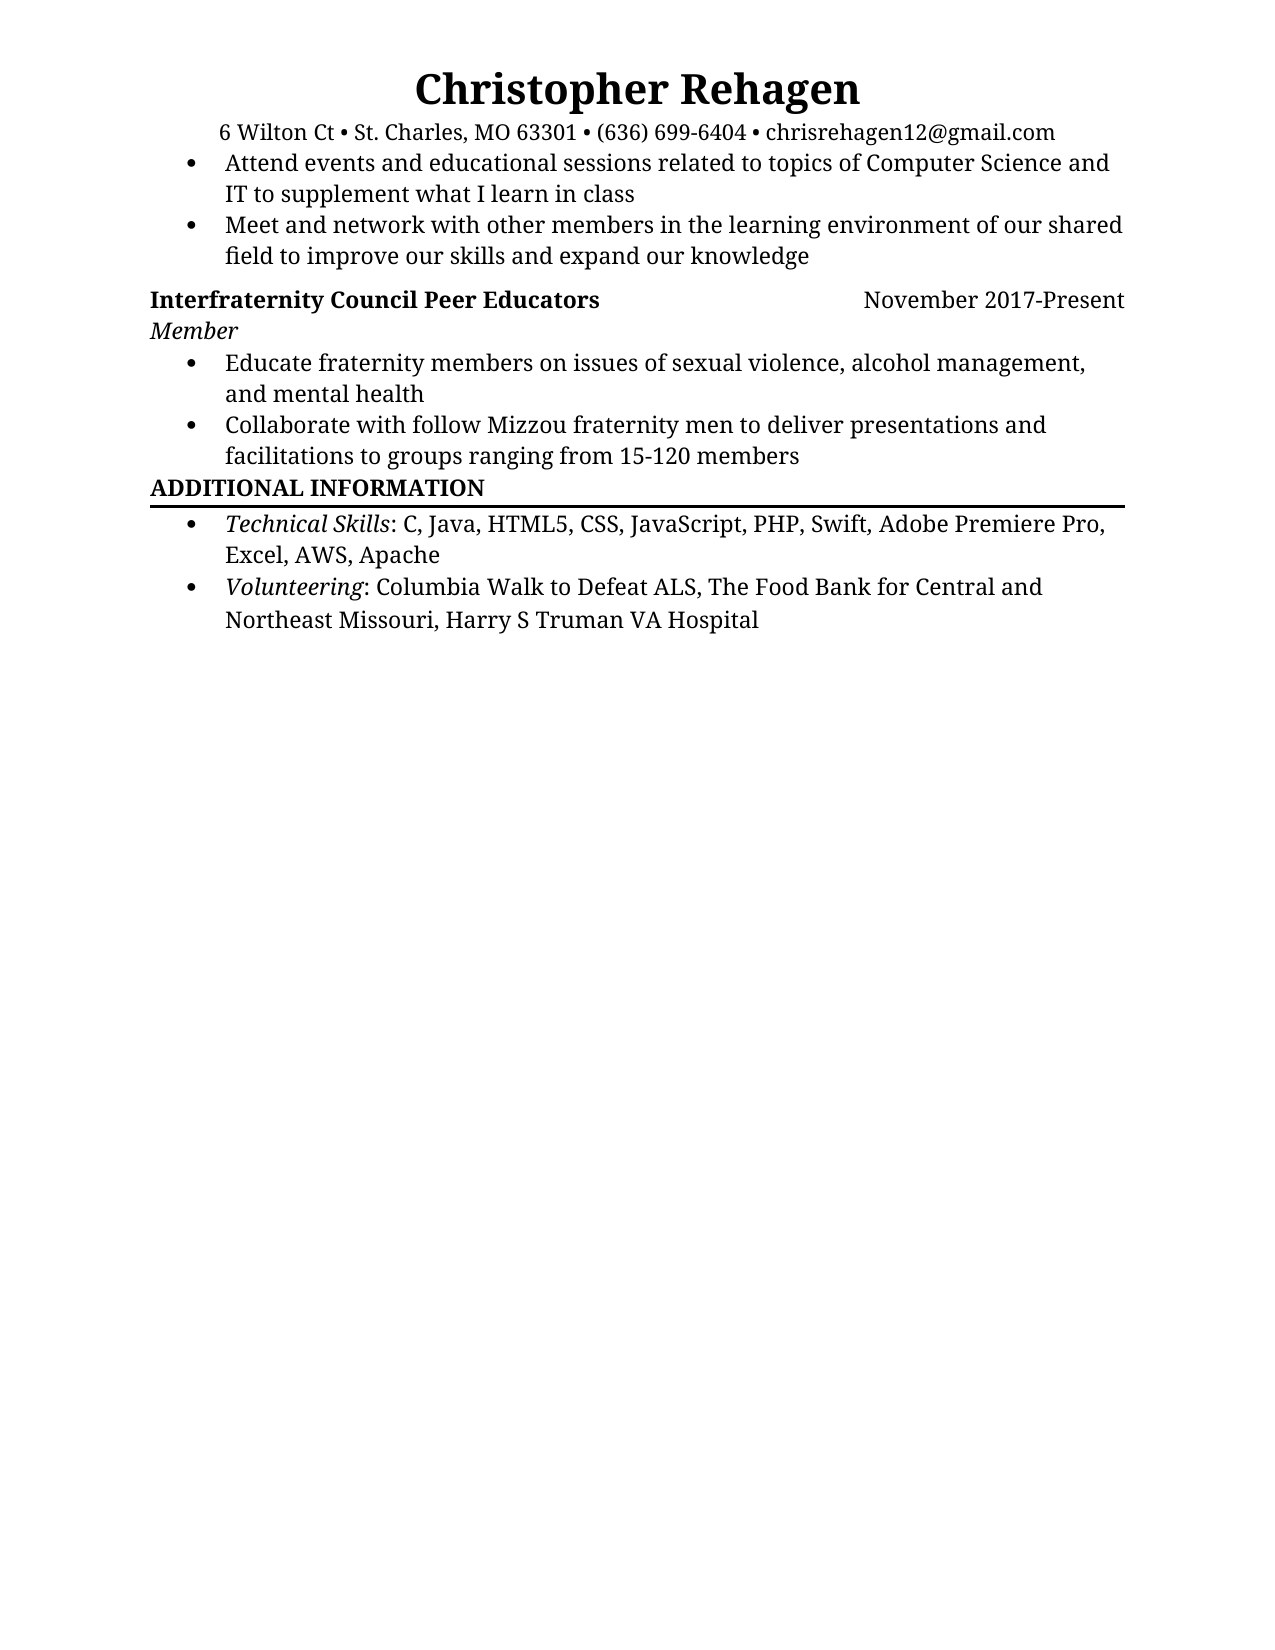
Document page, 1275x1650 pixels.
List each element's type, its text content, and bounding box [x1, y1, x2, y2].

text ADDITIONAL INFORMATION [150, 472, 1125, 505]
list Volunteering: Columbia Walk to Defeat ALS, The Food Bank for Central and Northeast Missouri, Harry S Truman VA Hospital [187, 571, 1125, 636]
list Meet and network with other members in the learning environment of our shared field to improve our skills and expand our knowledge [187, 209, 1125, 272]
list Attend events and educational sessions related to topics of Computer Science and IT to supplement what I learn in class [187, 147, 1125, 209]
list Technical Skills: C, Java, HTML5, CSS, JavaScript, PHP, Swift, Adobe Premiere Pro, Excel, AWS, Apache [187, 508, 1125, 571]
list Educate fraternity members on issues of sexual violence, alcohol management, and mental health [187, 347, 1125, 409]
text Member [150, 315, 1125, 347]
text Interfraternity Council Peer Educators November 2017-Present [150, 284, 1125, 315]
list Collaborate with follow Mizzou fraternity men to deliver presentations and facilitations to groups ranging from 15-120 members [187, 409, 1125, 472]
